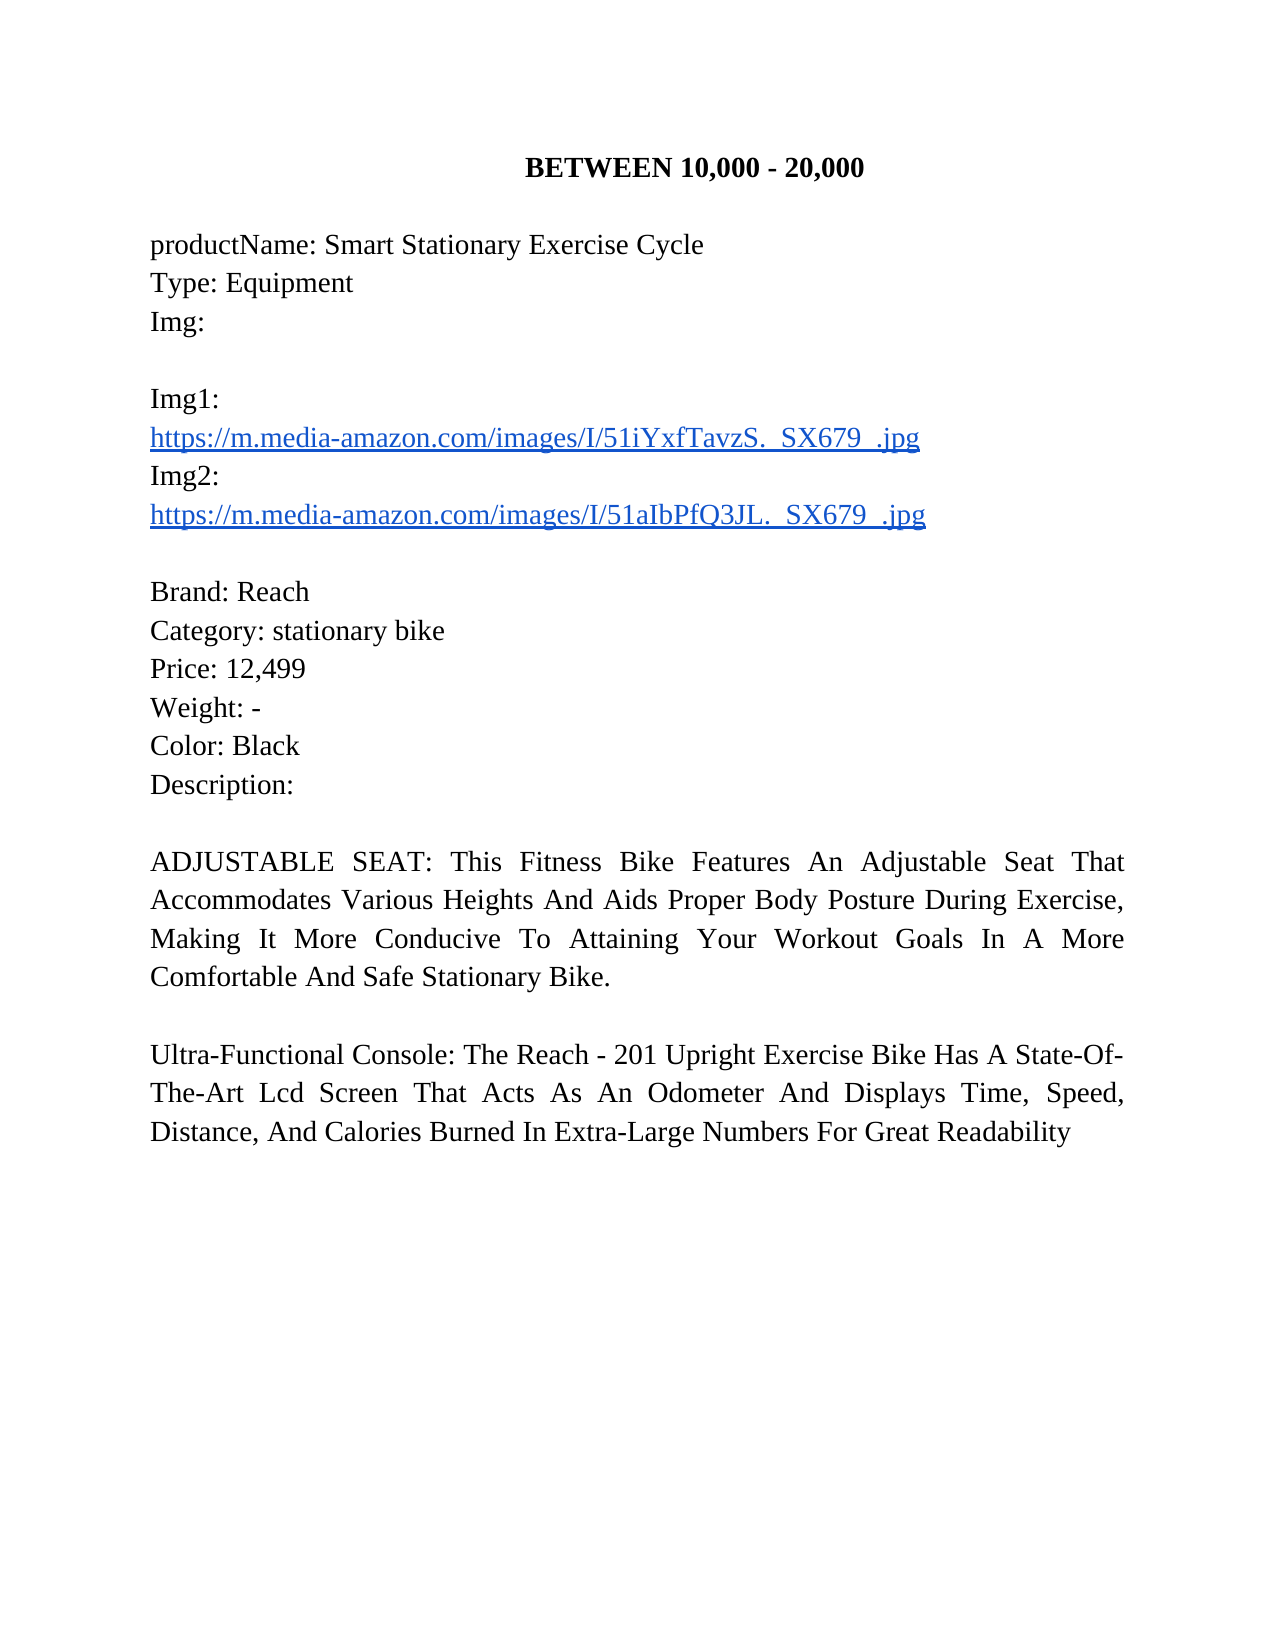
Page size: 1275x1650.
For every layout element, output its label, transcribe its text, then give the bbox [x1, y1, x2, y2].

subtitle BETWEEN 10,000 - 20,000 [525, 150, 1139, 183]
text Img1: [150, 381, 1139, 415]
text Category: stationary bike Price: 12,499 [150, 613, 454, 685]
text https://m.media-amazon.com/images/I/51iYxfTavzS._SX679_.jpg Img2: [150, 420, 971, 492]
text https://m.media-amazon.com/images/I/51aIbPfQ3JL._SX679_.jpg [150, 497, 1139, 531]
text Weight: - Color: Black Description: [150, 690, 301, 800]
text ADJUSTABLE SEAT: This Fitness Bike Features An Adjustable Seat That Accommodates Various Heights And Aids Proper Body Posture During Exercise, Making It More Conducive To Attaining Your Workout Goals In A More Comfortable And Safe Stationary Bike. [150, 844, 1125, 993]
text Img: [150, 304, 1139, 338]
text Ultra-Functional Console: The Reach - 201 Upright Exercise Bike Has A State-Of-The-Art Lcd Screen That Acts As An Odometer And Displays Time, Speed, Distance, And Calories Burned In Extra-Large Numbers For Great Readability [150, 1037, 1124, 1147]
text productName: Smart Stationary Exercise Cycle Type: Equipment [150, 227, 742, 299]
text Brand: Reach [150, 574, 1139, 608]
